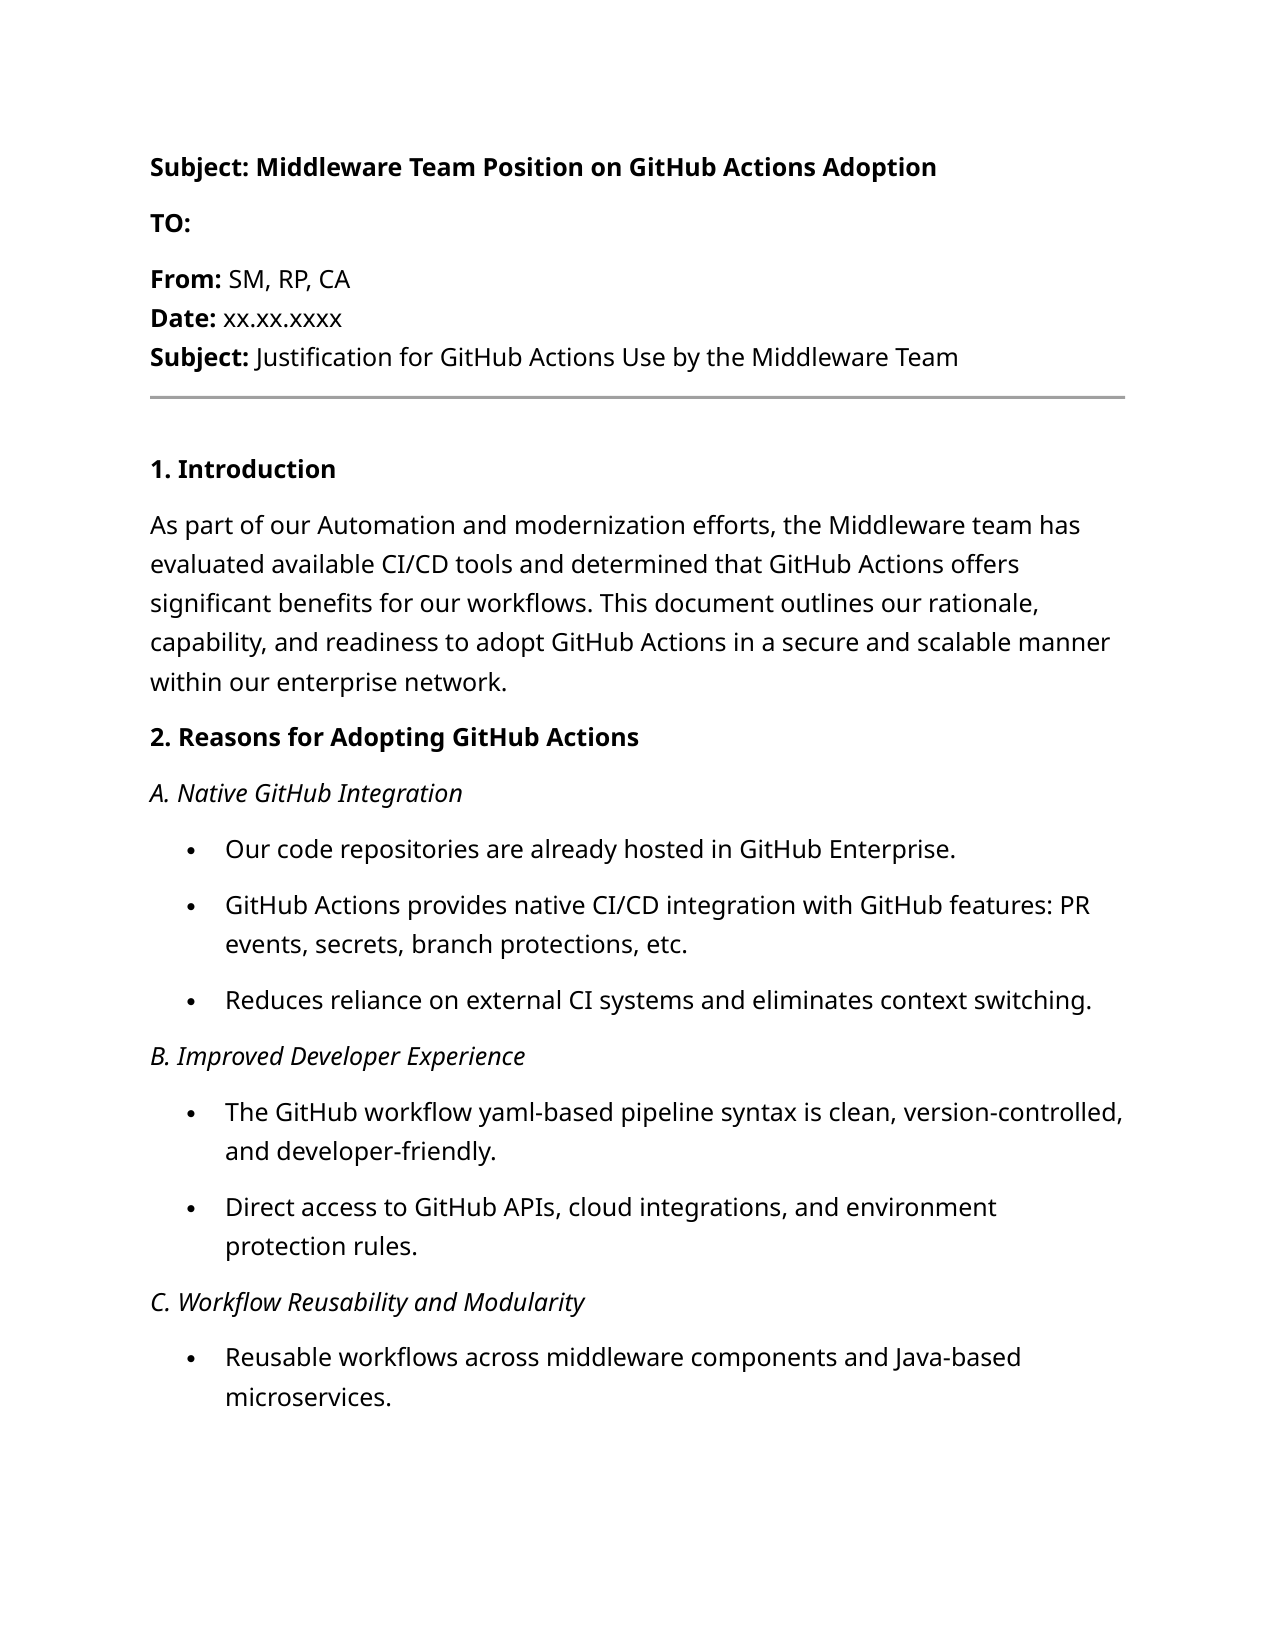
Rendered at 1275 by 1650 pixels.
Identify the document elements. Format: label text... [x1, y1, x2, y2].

list Our code repositories are already hosted in GitHub Enterprise. [187, 832, 1125, 866]
text Subject: Middleware Team Position on GitHub Actions Adoption [150, 150, 1125, 184]
text C. Workflow Reusability and Modularity [150, 1284, 1125, 1318]
text B. Improved Developer Experience [150, 1038, 1125, 1072]
text A. Native GitHub Integration [150, 776, 1125, 810]
text TO: [150, 206, 1125, 240]
text 1. Introduction [150, 452, 1125, 486]
list Reduces reliance on external CI systems and eliminates context switching. [187, 982, 1125, 1017]
text 2. Reasons for Adopting GitHub Actions [150, 720, 1125, 754]
text From: SM, RP, CA Date: xx.xx.xxxx Subject: Justification for GitHub Actions Use by the Middleware Team [150, 262, 1125, 374]
text As part of our Automation and modernization efforts, the Middleware team has evaluated available CI/CD tools and determined that GitHub Actions offers significant benefits for our workflows. This document outlines our rationale, capability, and readiness to adopt GitHub Actions in a secure and scalable manner within our enterprise network. [150, 507, 1125, 698]
list The GitHub workflow yaml-based pipeline syntax is clean, version-controlled, and developer-friendly. [187, 1094, 1125, 1167]
list Direct access to GitHub APIs, cloud integrations, and environment protection rules. [187, 1189, 1125, 1262]
list Reusable workflows across middleware components and Java-based microservices. [187, 1340, 1125, 1413]
list GitHub Actions provides native CI/CD integration with GitHub features: PR events, secrets, branch protections, etc. [187, 887, 1125, 961]
